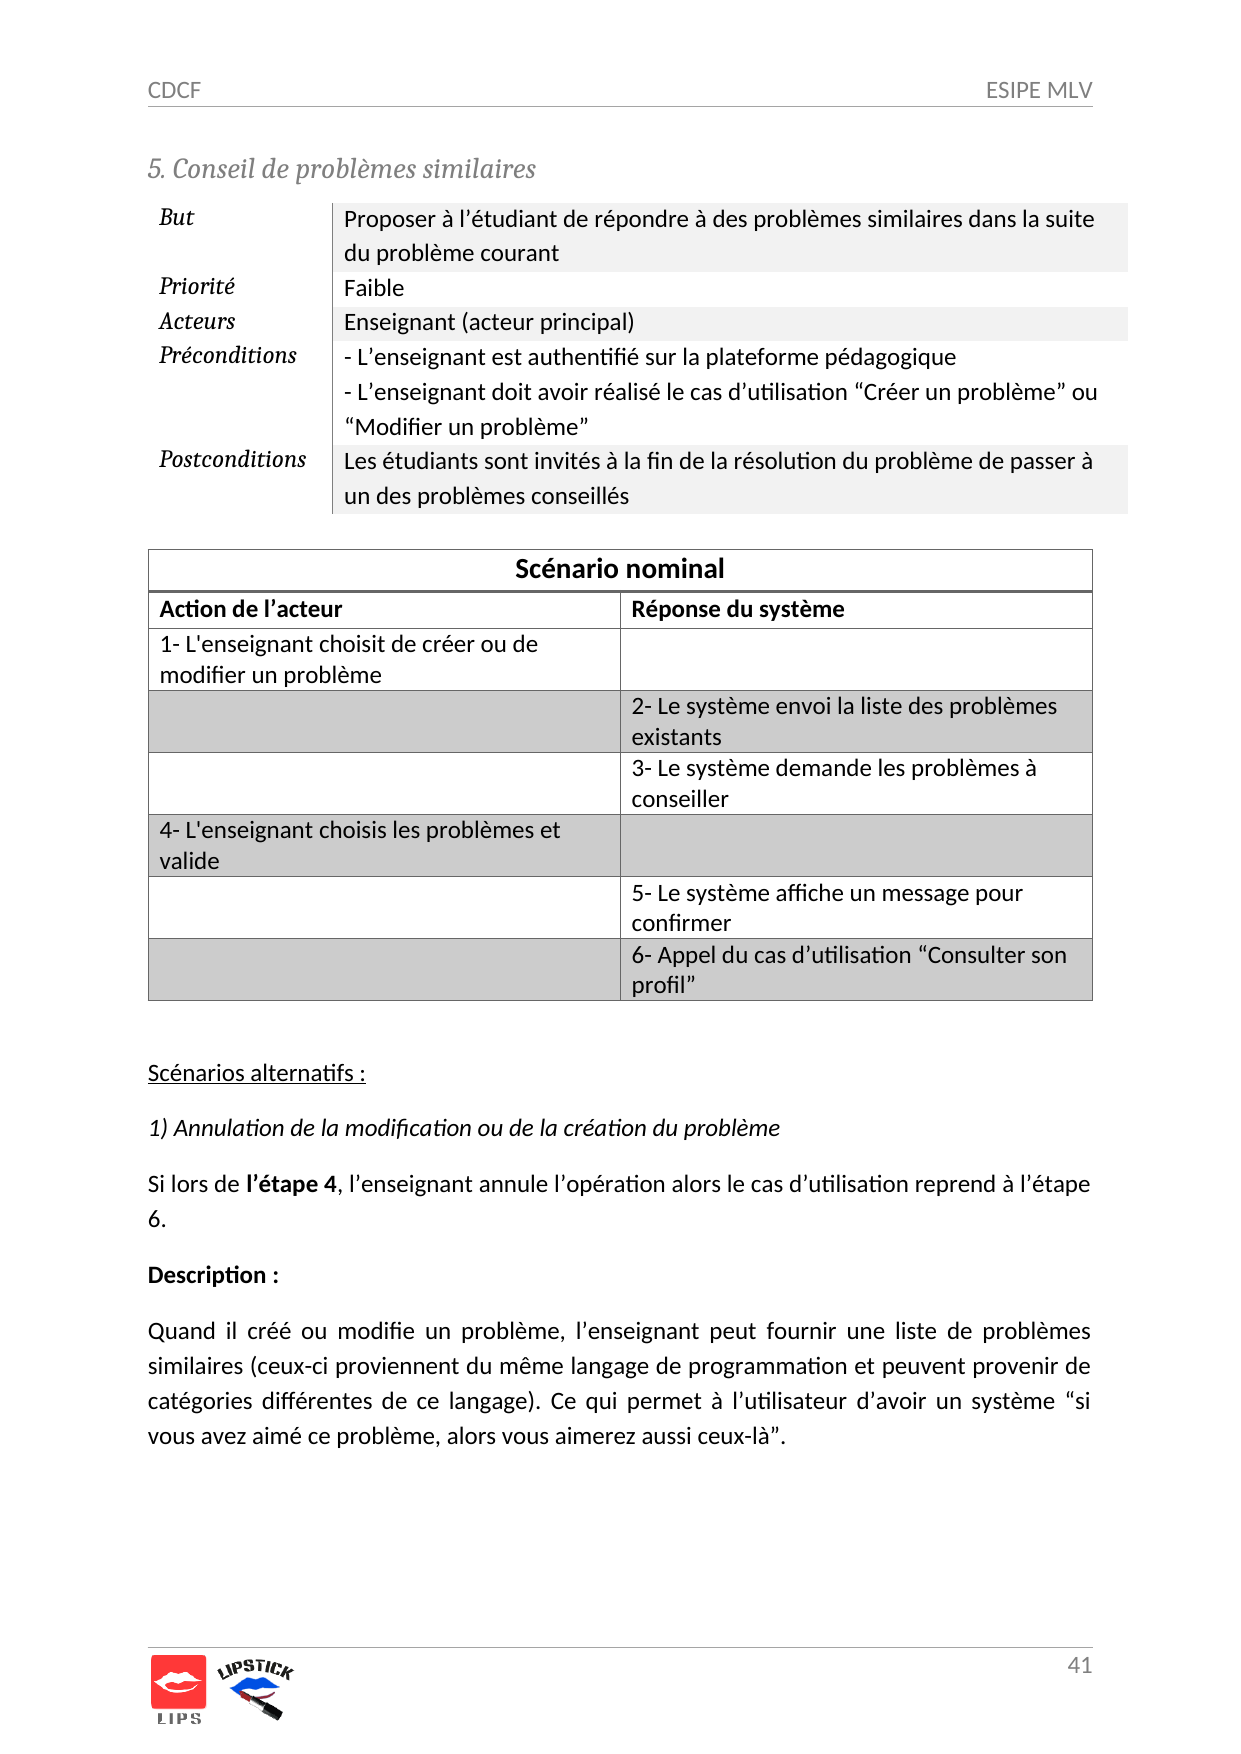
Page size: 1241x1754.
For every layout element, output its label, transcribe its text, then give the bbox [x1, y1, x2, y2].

table_cell 4- L'enseignant choisis les problèmes et valide [149, 815, 620, 876]
table_cell - L’enseignant est authentifié sur la plateforme pédagogique - L’enseignant doit avoir réalisé le cas d’utilisation “Créer un problème” ou “Modifier un problème” [333, 341, 1128, 445]
table_cell [149, 691, 620, 752]
subtitle 5. Conseil de problèmes similaires [148, 152, 1093, 185]
text Scénarios alternatifs : [148, 1057, 1093, 1087]
text Quand il créé ou modifie un problème, l’enseignant peut fournir une liste de problèmes similaires (ceux-ci proviennent du même langage de programmation et peuvent provenir de catégories différentes de ce langage). Ce qui permet à l’utilisateur d’avoir un système “si vous avez aimé ce problème, alors vous aimerez aussi ceux-là”. [148, 1315, 1093, 1451]
text Si lors de l’étape 4, l’enseignant annule l’opération alors le cas d’utilisation reprend à l’étape 6. [148, 1168, 1093, 1234]
picture [215, 1656, 296, 1722]
table_cell Préconditions [148, 341, 332, 445]
table_header Scénario nominal [149, 550, 1092, 590]
table_cell Acteurs [148, 307, 332, 341]
table_cell [149, 877, 620, 938]
table_cell Postconditions [148, 445, 332, 514]
table_cell [149, 753, 620, 814]
table_cell Priorité [148, 272, 332, 307]
table_cell 3- Le système demande les problèmes à conseiller [621, 753, 1092, 814]
table_cell Les étudiants sont invités à la fin de la résolution du problème de passer à un des problèmes conseillés [333, 445, 1128, 514]
table_cell 6- Appel du cas d’utilisation “Consulter son profil” [621, 939, 1092, 1000]
table_header Proposer à l’étudiant de répondre à des problèmes similaires dans la suite du problème courant [333, 203, 1128, 272]
table_cell Enseignant (acteur principal) [333, 307, 1128, 341]
table_cell Faible [333, 272, 1128, 307]
picture [147, 1651, 209, 1728]
table_cell [621, 629, 1092, 689]
table_cell Action de l’acteur [149, 593, 620, 627]
table_cell [621, 815, 1092, 876]
table_cell 5- Le système affiche un message pour confirmer [621, 877, 1092, 938]
table_header But [148, 203, 332, 272]
text Description : [148, 1259, 1093, 1290]
table_cell 1- L'enseignant choisit de créer ou de modifier un problème [149, 629, 620, 689]
table_cell 2- Le système envoi la liste des problèmes existants [621, 691, 1092, 752]
table_cell Réponse du système [621, 593, 1092, 627]
text 1) Annulation de la modification ou de la création du problème [148, 1113, 1093, 1143]
table_cell [149, 939, 620, 1000]
